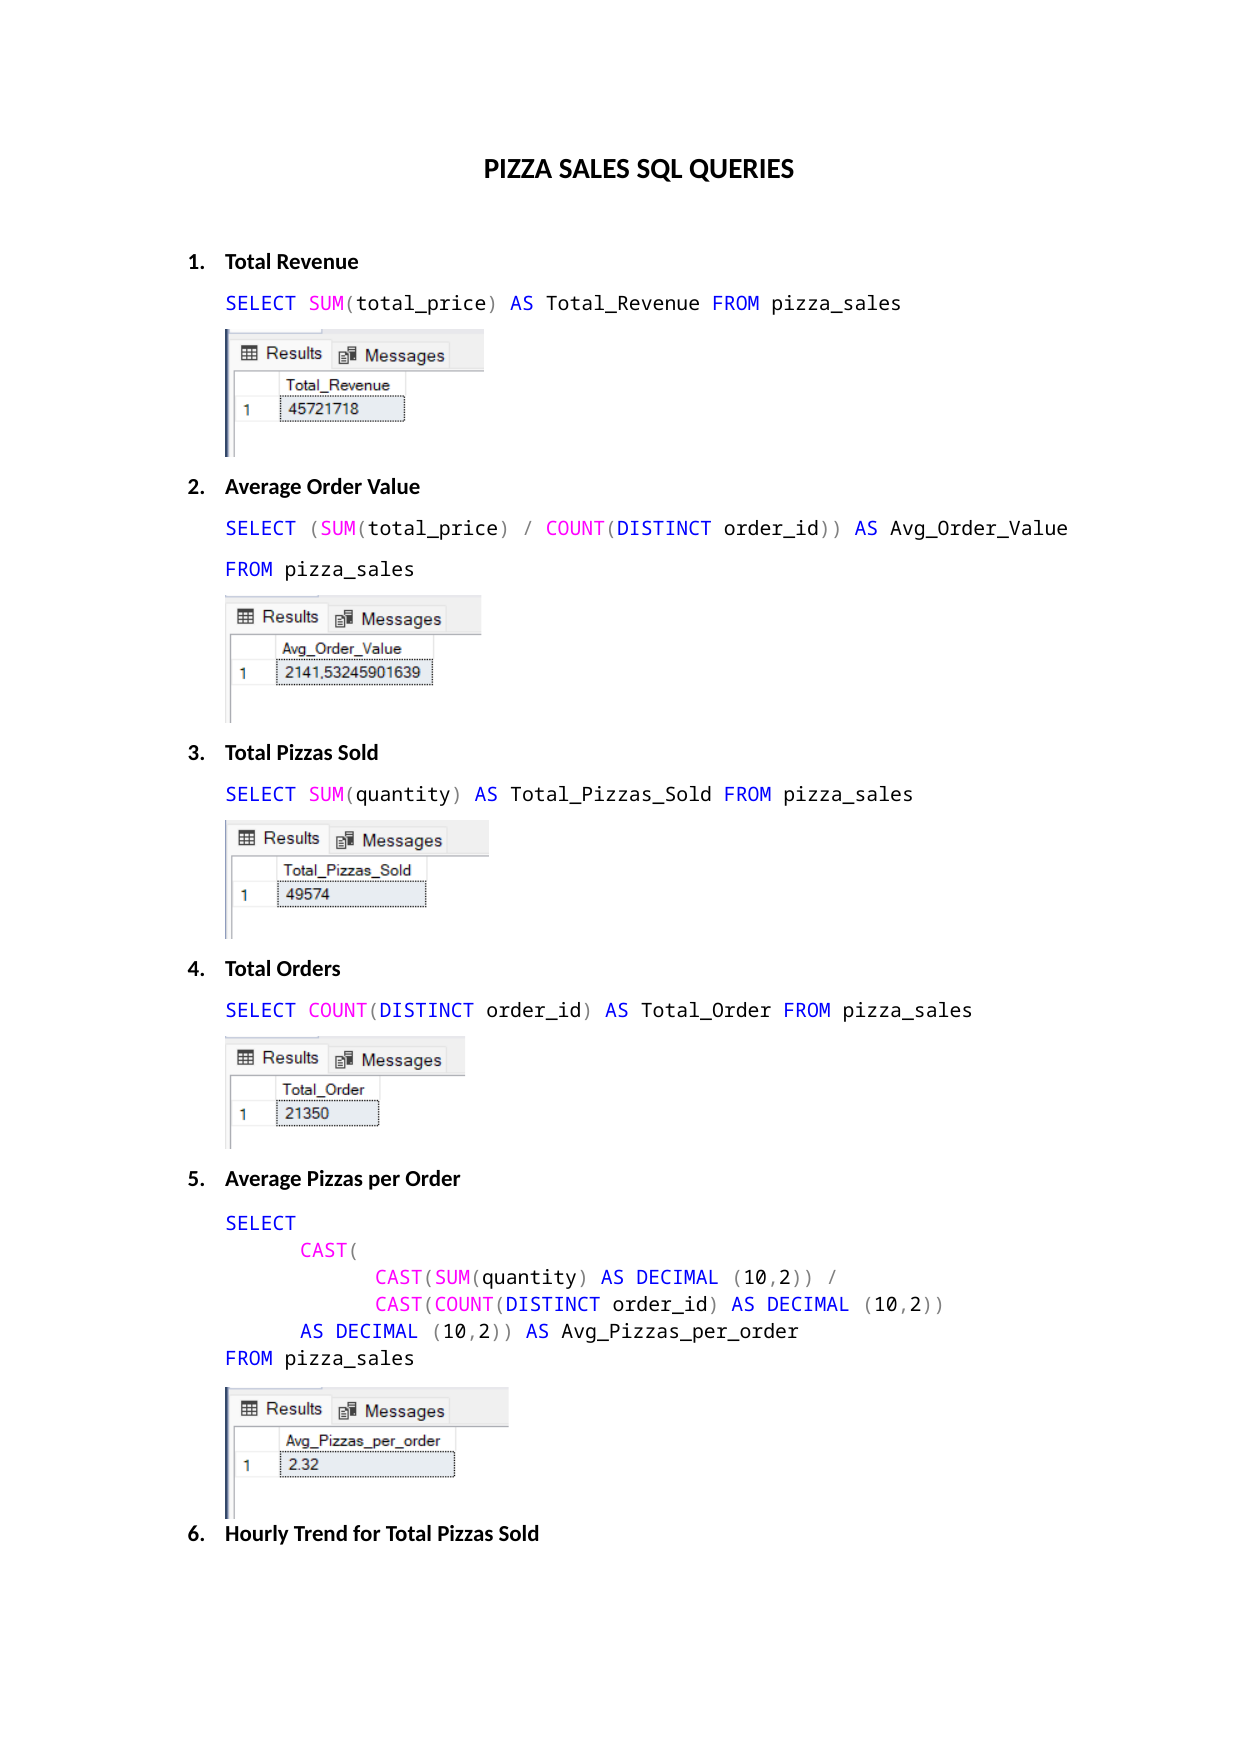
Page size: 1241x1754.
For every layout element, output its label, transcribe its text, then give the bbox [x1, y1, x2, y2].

list Average Order Value [187, 472, 1090, 501]
list Total Revenue [187, 247, 1090, 275]
list Total Pizzas Sold [187, 738, 1090, 766]
text PIZZA SALES SQL QUERIES [187, 150, 1090, 186]
list SELECT SUM(total_price) AS Total_Revenue FROM pizza_sales [225, 289, 1090, 316]
text FROM pizza_sales [225, 1344, 1090, 1371]
picture [225, 329, 484, 457]
list SELECT COUNT(DISTINCT order_id) AS Total_Order FROM pizza_sales [225, 996, 1090, 1023]
text CAST( [225, 1236, 1090, 1263]
text SELECT [225, 1209, 1090, 1236]
text AS DECIMAL (10,2)) AS Avg_Pizzas_per_order [225, 1317, 1090, 1344]
picture [225, 820, 489, 939]
text CAST(SUM(quantity) AS DECIMAL (10,2)) / [225, 1263, 1090, 1290]
list Total Orders [187, 954, 1090, 982]
list SELECT SUM(quantity) AS Total_Pizzas_Sold FROM pizza_sales [225, 780, 1090, 807]
text CAST(COUNT(DISTINCT order_id) AS DECIMAL (10,2)) [225, 1290, 1090, 1317]
list SELECT (SUM(total_price) / COUNT(DISTINCT order_id)) AS Avg_Order_Value FROM pizza_sales [225, 514, 1090, 582]
picture [225, 1036, 465, 1149]
list Hourly Trend for Total Pizzas Sold [187, 1519, 1090, 1547]
picture [225, 595, 482, 723]
picture [225, 1387, 509, 1519]
list Average Pizzas per Order [187, 1164, 1090, 1192]
